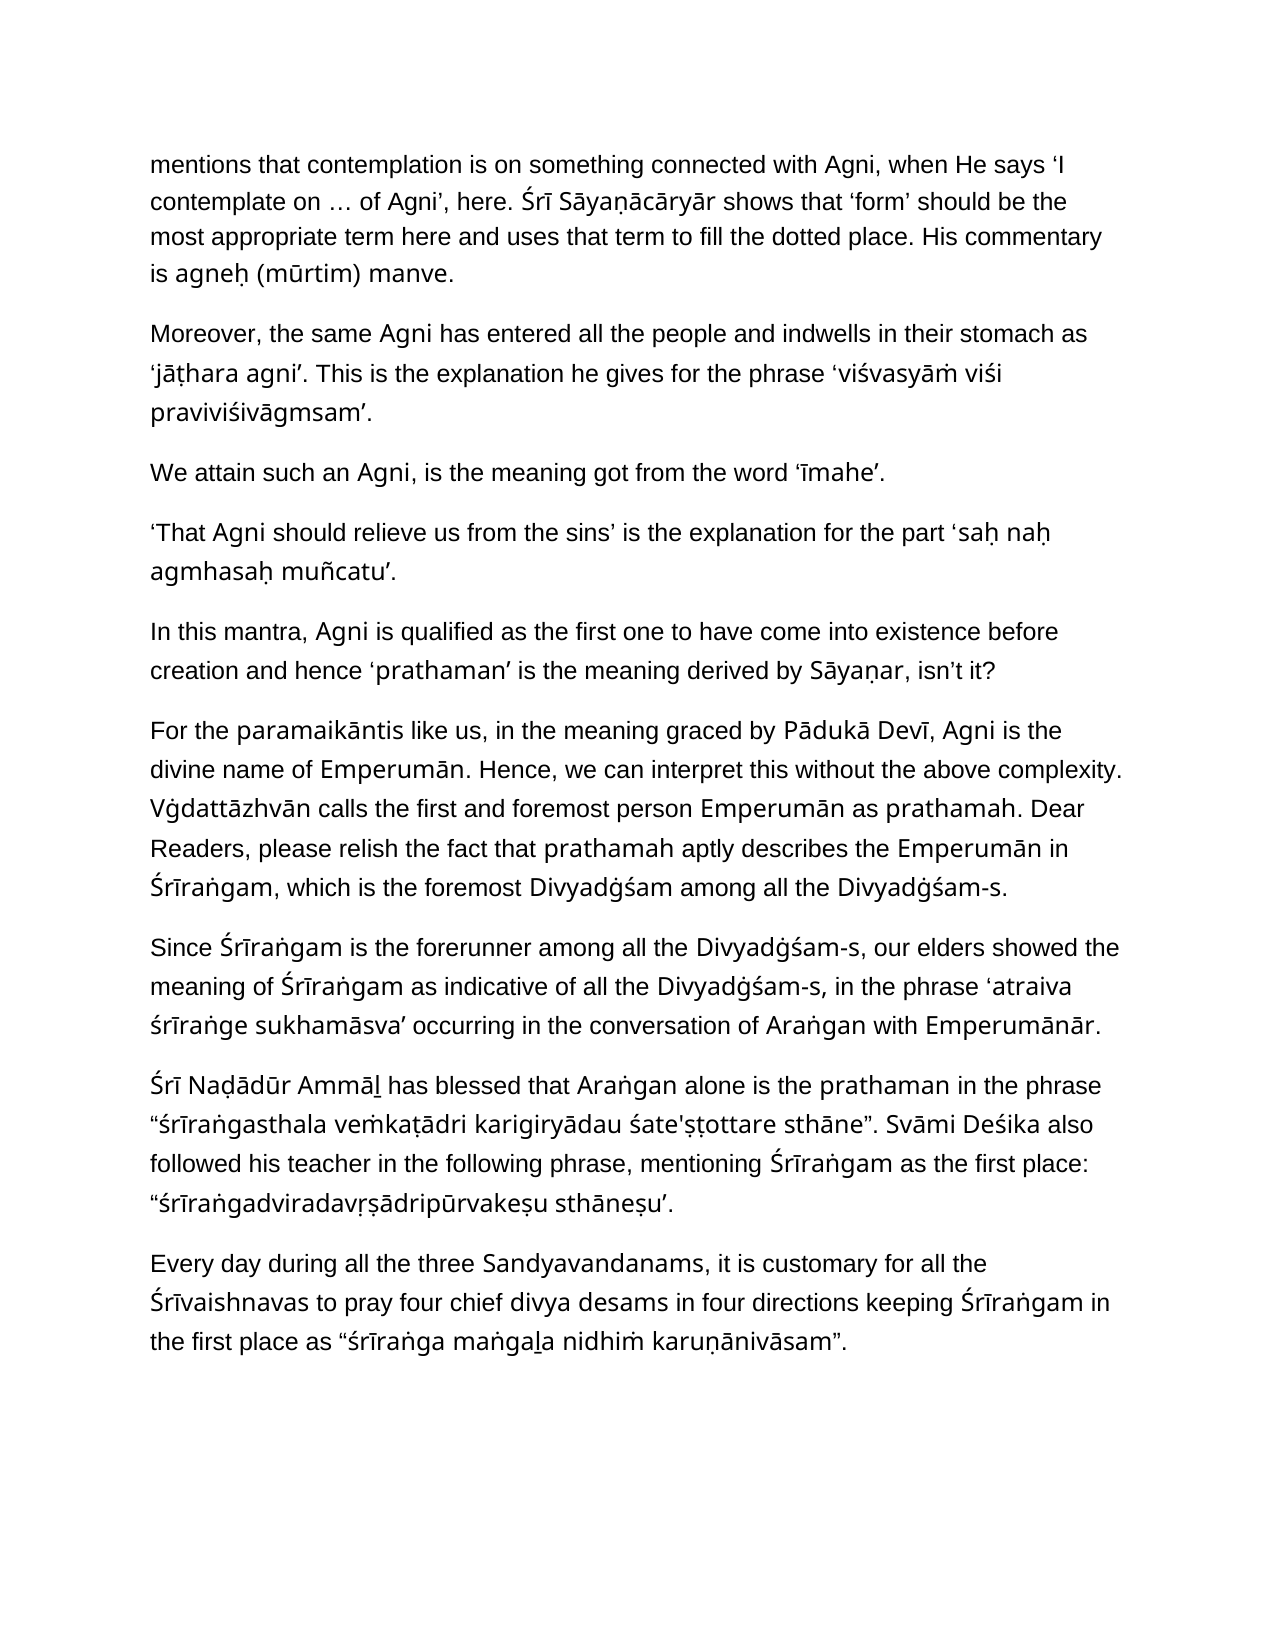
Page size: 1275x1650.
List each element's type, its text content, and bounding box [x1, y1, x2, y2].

text ‘That Agni should relieve us from the sins’ is the explanation for the part ‘saḥ naḥ agmhasaḥ muñcatu’. [150, 514, 1125, 588]
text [150, 150, 1125, 290]
text śrī Naḍādūr Ammāḻ has blessed that Araṅgan alone is the prathaman in the phrase “śrīraṅgasthala veṁkaṭādri karigiryādau śate'ṣṭottare sthāne”. Svāmi Deśika also followed his teacher in the following phrase, mentioning śrīraṅgam as the first place: “śrīraṅgadviradavṛṣādripūrvakeṣu sthāneṣu’. [150, 1068, 1125, 1219]
text Every day during all the three Sandyavandanams, it is customary for all the śrīvaishnavas to pray four chief divya desams in four directions keeping śrīraṅgam in the first place as “śrīraṅga maṅgaḻa nidhiṁ karuṇānivāsam”. [150, 1245, 1125, 1358]
text In this mantra, Agni is qualified as the first one to have come into existence before creation and hence ‘prathaman’ is the meaning derived by Sāyaṇar, isn’t it? [150, 613, 1125, 687]
text We attain such an Agni, is the meaning got from the word ‘īmahe’. [150, 454, 1125, 488]
text Moreover, the same Agni has entered all the people and indwells in their stomach as ‘jāṭhara agni’. This is the explanation he gives for the phrase ‘viśvasyāṁ viśi praviviśivāgmsam’. [150, 316, 1125, 428]
text For the paramaikāntis like us, in the meaning graced by Pādukā Devī, Agni is the divine name of Emperumān. Hence, we can interpret this without the above complexity. Vġdattāzhvān calls the first and foremost person Emperumān as prathamah. Dear Readers, please relish the fact that prathamah aptly describes the Emperumān in śrīraṅgam, which is the foremost Divyadġśam among all the Divyadġśam-s. [150, 713, 1125, 903]
text Since śrīraṅgam is the forerunner among all the Divyadġśam-s, our elders showed the meaning of śrīraṅgam as indicative of all the Divyadġśam-s, in the phrase ‘atraiva śrīraṅge sukhamāsva’ occurring in the conversation of Araṅgan with Emperumānār. [150, 929, 1125, 1042]
